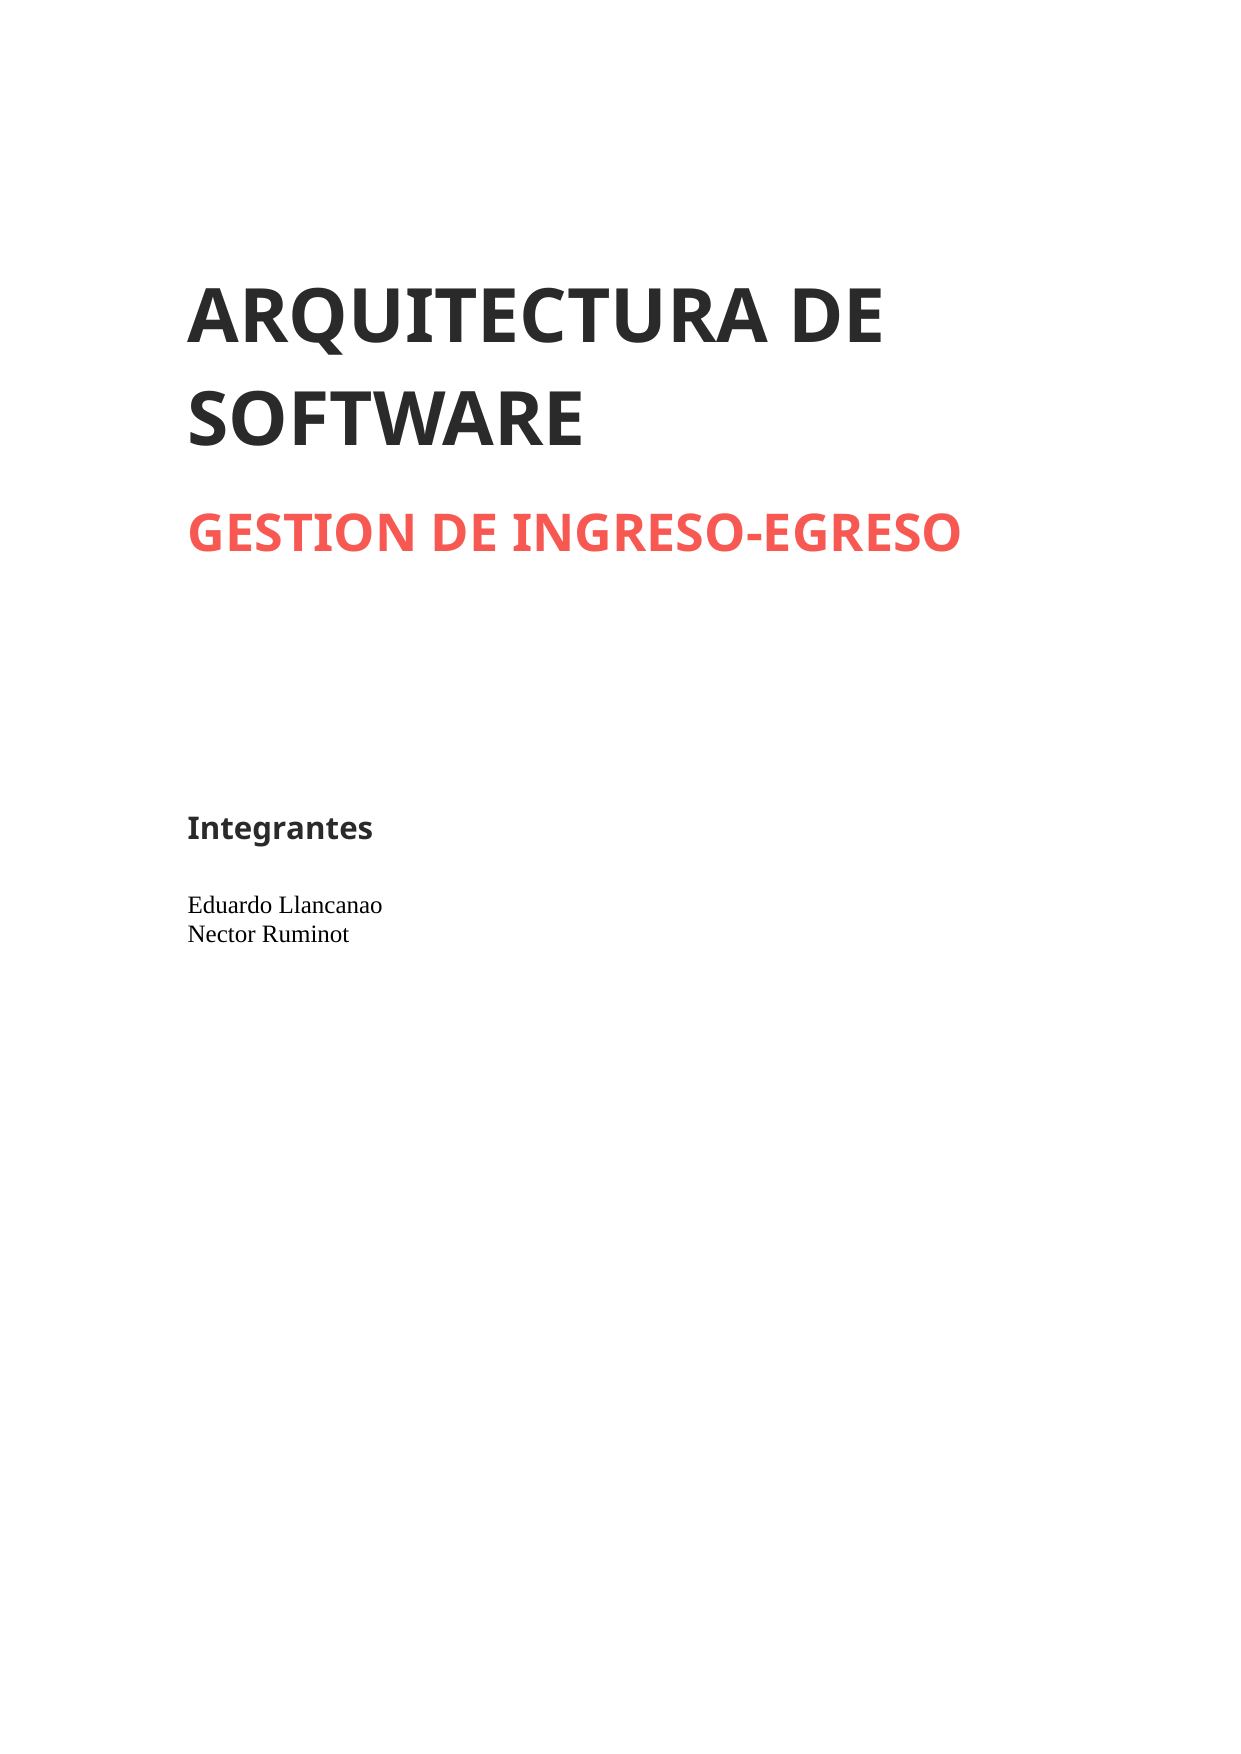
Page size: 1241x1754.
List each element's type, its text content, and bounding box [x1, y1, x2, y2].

title Arquitectura de software [187, 262, 1053, 467]
text Eduardo Llancanao [187, 890, 1053, 919]
text Nector Ruminot [187, 919, 1053, 948]
subtitle GESTION DE INGRESO-EGRESO [187, 496, 1053, 567]
text Integrantes [187, 806, 1053, 849]
